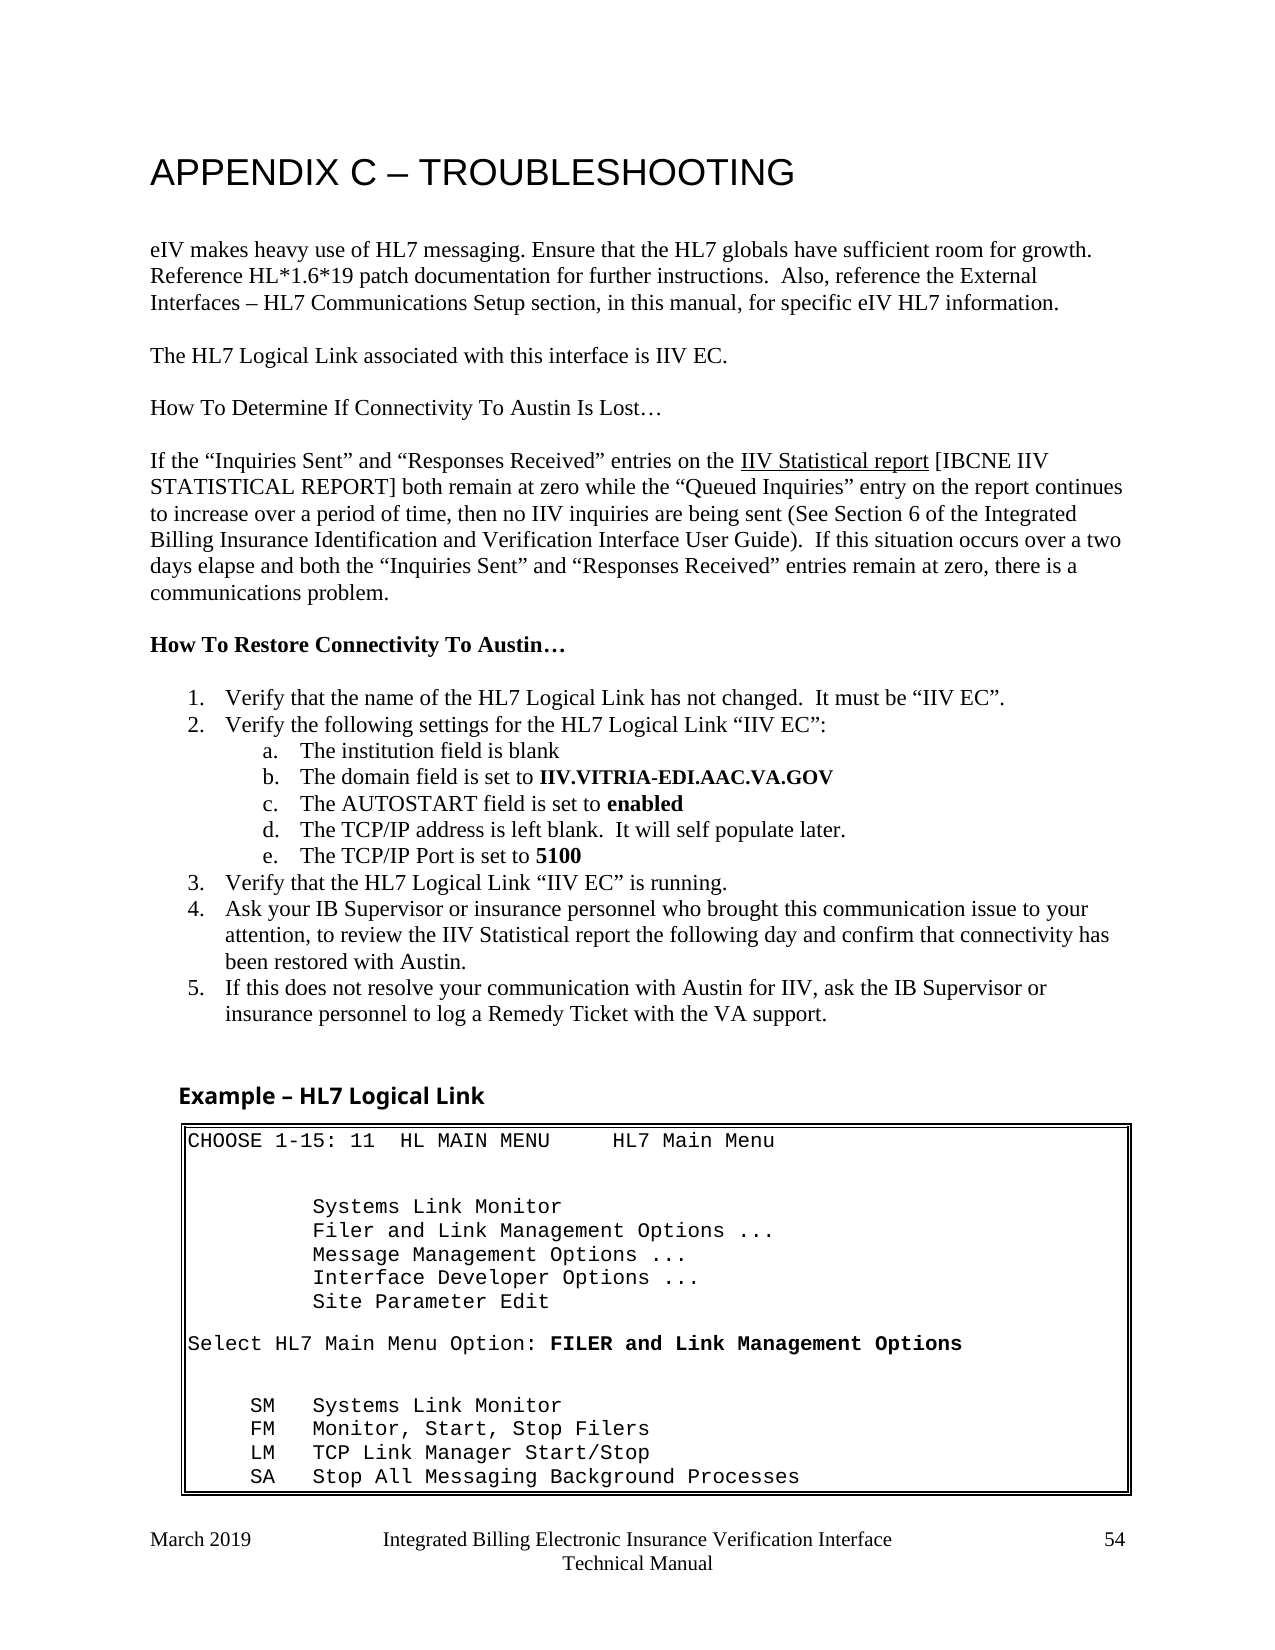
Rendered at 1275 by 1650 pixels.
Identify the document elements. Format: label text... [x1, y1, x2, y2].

list Verify that the HL7 Logical Link “IIV EC” is running. [187, 869, 1125, 895]
text SM Systems Link Monitor [186, 1388, 1127, 1412]
subtitle How To Restore Connectivity To Austin… [150, 632, 1125, 658]
text Example – HL7 Logical Link [178, 1079, 1125, 1111]
list The domain field is set to IIV.VITRIA-EDI.AAC.VA.GOV [262, 763, 1125, 790]
text CHOOSE 1-15: 11 HL MAIN MENU HL7 Main Menu [186, 1128, 1127, 1154]
text SA Stop All Messaging Background Processes [186, 1459, 1127, 1491]
list The TCP/IP address is left blank. It will self populate later. [262, 816, 1125, 842]
text eIV makes heavy use of HL7 messaging. Ensure that the HL7 globals have sufficient room for growth. Reference HL*1.6*19 patch documentation for further instructions. Also, reference the External Interfaces – HL7 Communications Setup section, in this manual, for specific eIV HL7 information. [150, 236, 1125, 315]
list The AUTOSTART field is set to enabled [262, 790, 1125, 816]
text Select HL7 Main Menu Option: FILER and Link Management Options [186, 1327, 1127, 1357]
text Interface Developer Options ... [186, 1260, 1127, 1284]
list The institution field is blank [262, 737, 1125, 763]
list Verify that the name of the HL7 Logical Link has not changed. It must be “IIV EC”. [187, 684, 1125, 711]
list Ask your IB Supervisor or insurance personnel who brought this communication issue to your attention, to review the IIV Statistical report the following day and confirm that connectivity has been restored with Austin. [187, 895, 1125, 974]
text FM Monitor, Start, Stop Filers [186, 1412, 1127, 1435]
text If the “Inquiries Sent” and “Responses Received” entries on the IIV Statistical report [IBCNE IIV STATISTICAL REPORT] both remain at zero while the “Queued Inquiries” entry on the report continues to increase over a period of time, then no IIV inquiries are being sent (See Section 6 of the Integrated Billing Insurance Identification and Verification Interface User Guide). If this situation occurs over a two days elapse and both the “Inquiries Sent” and “Responses Received” entries remain at zero, there is a communications problem. [150, 447, 1125, 605]
subtitle APPENDIX C – TROUBLESHOOTING [150, 150, 1125, 193]
list If this does not resolve your communication with Austin for IIV, ask the IB Supervisor or insurance personnel to log a Remedy Ticket with the VA support. [187, 974, 1125, 1027]
text Site Parameter Edit [186, 1284, 1127, 1314]
text LM TCP Link Manager Start/Stop [186, 1435, 1127, 1459]
text Filer and Link Management Options ... [186, 1213, 1127, 1237]
list The TCP/IP Port is set to 5100 [262, 842, 1125, 869]
text Systems Link Monitor [186, 1189, 1127, 1213]
text How To Determine If Connectivity To Austin Is Lost… [150, 394, 1125, 421]
text Message Management Options ... [186, 1237, 1127, 1260]
text The HL7 Logical Link associated with this interface is IIV EC. [150, 342, 1125, 368]
list Verify the following settings for the HL7 Logical Link “IIV EC”: [187, 711, 1125, 737]
